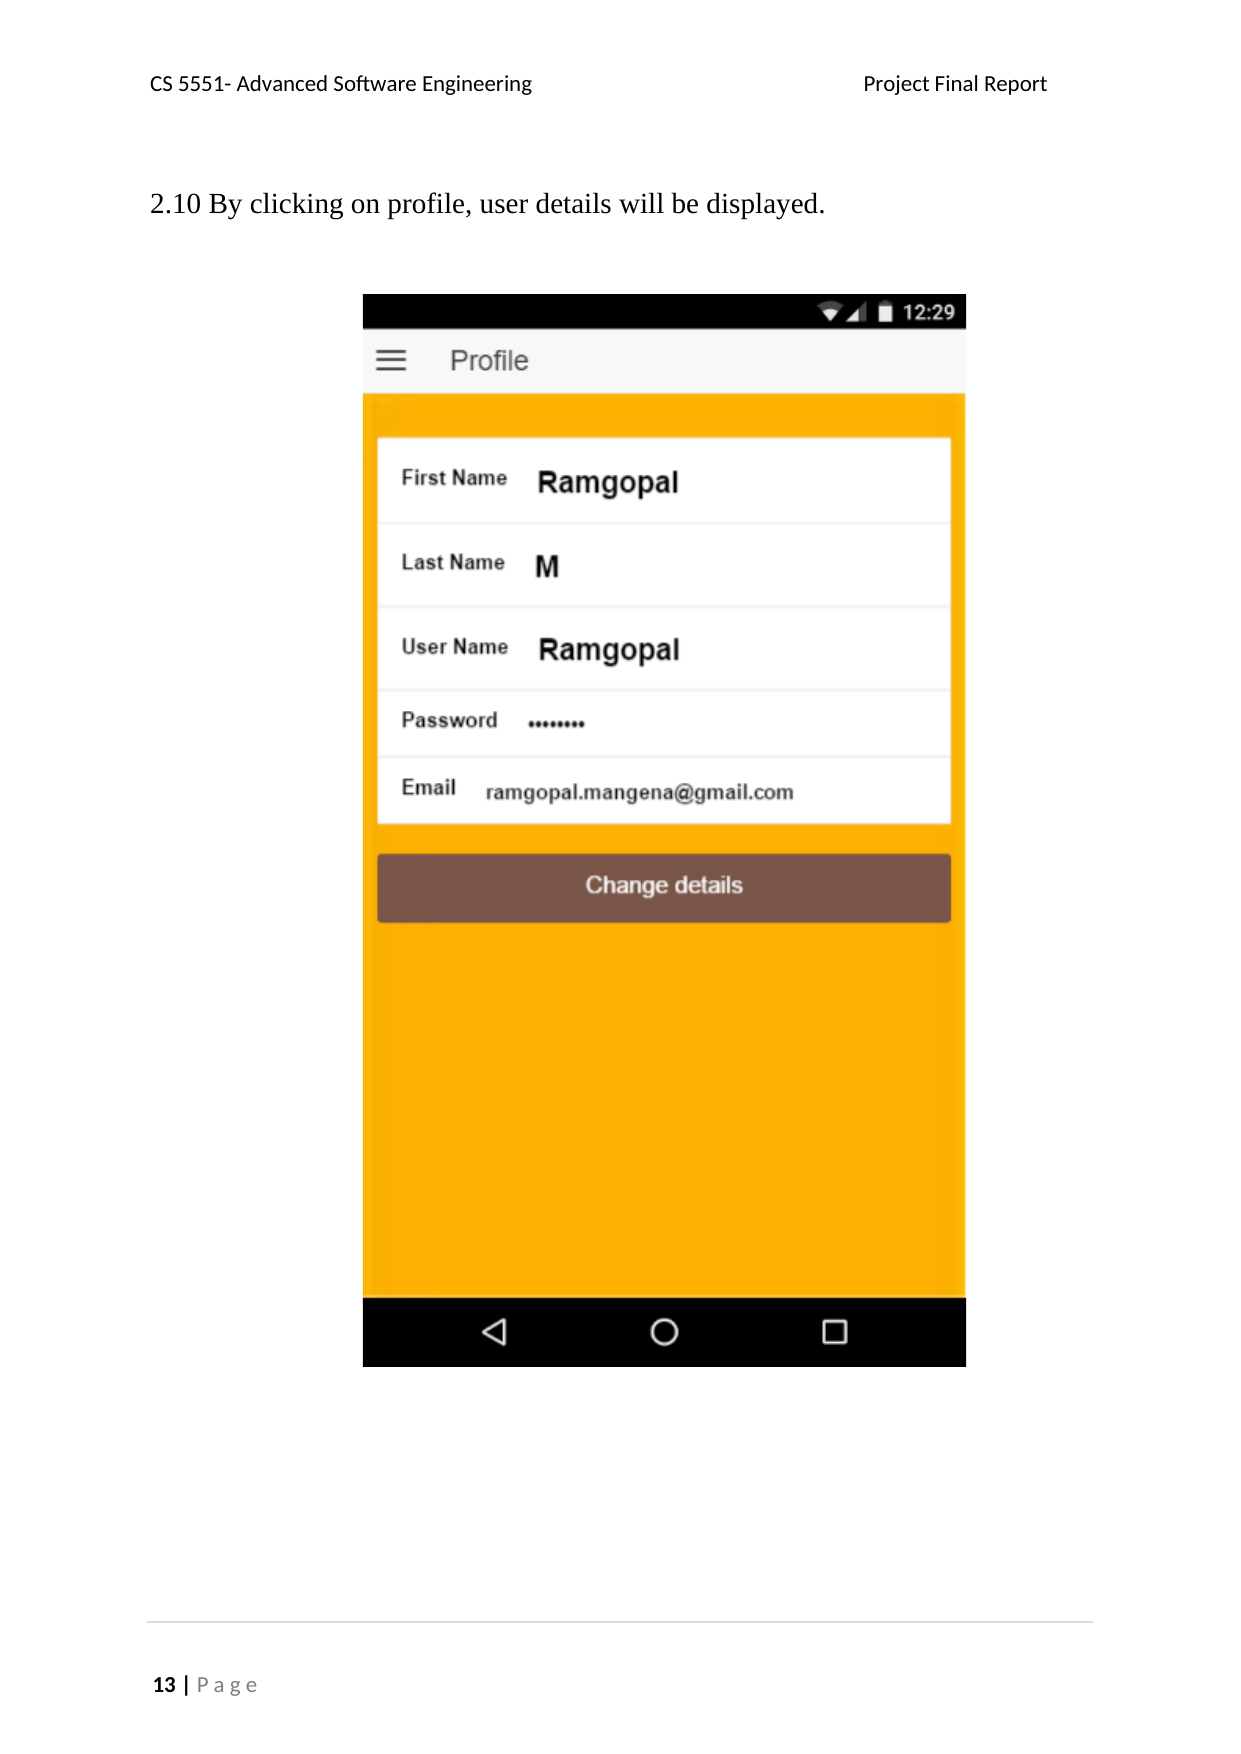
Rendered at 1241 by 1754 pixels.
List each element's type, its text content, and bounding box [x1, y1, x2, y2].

text 2.10 By clicking on profile, user details will be displayed. [150, 186, 1219, 220]
picture [362, 294, 967, 1367]
